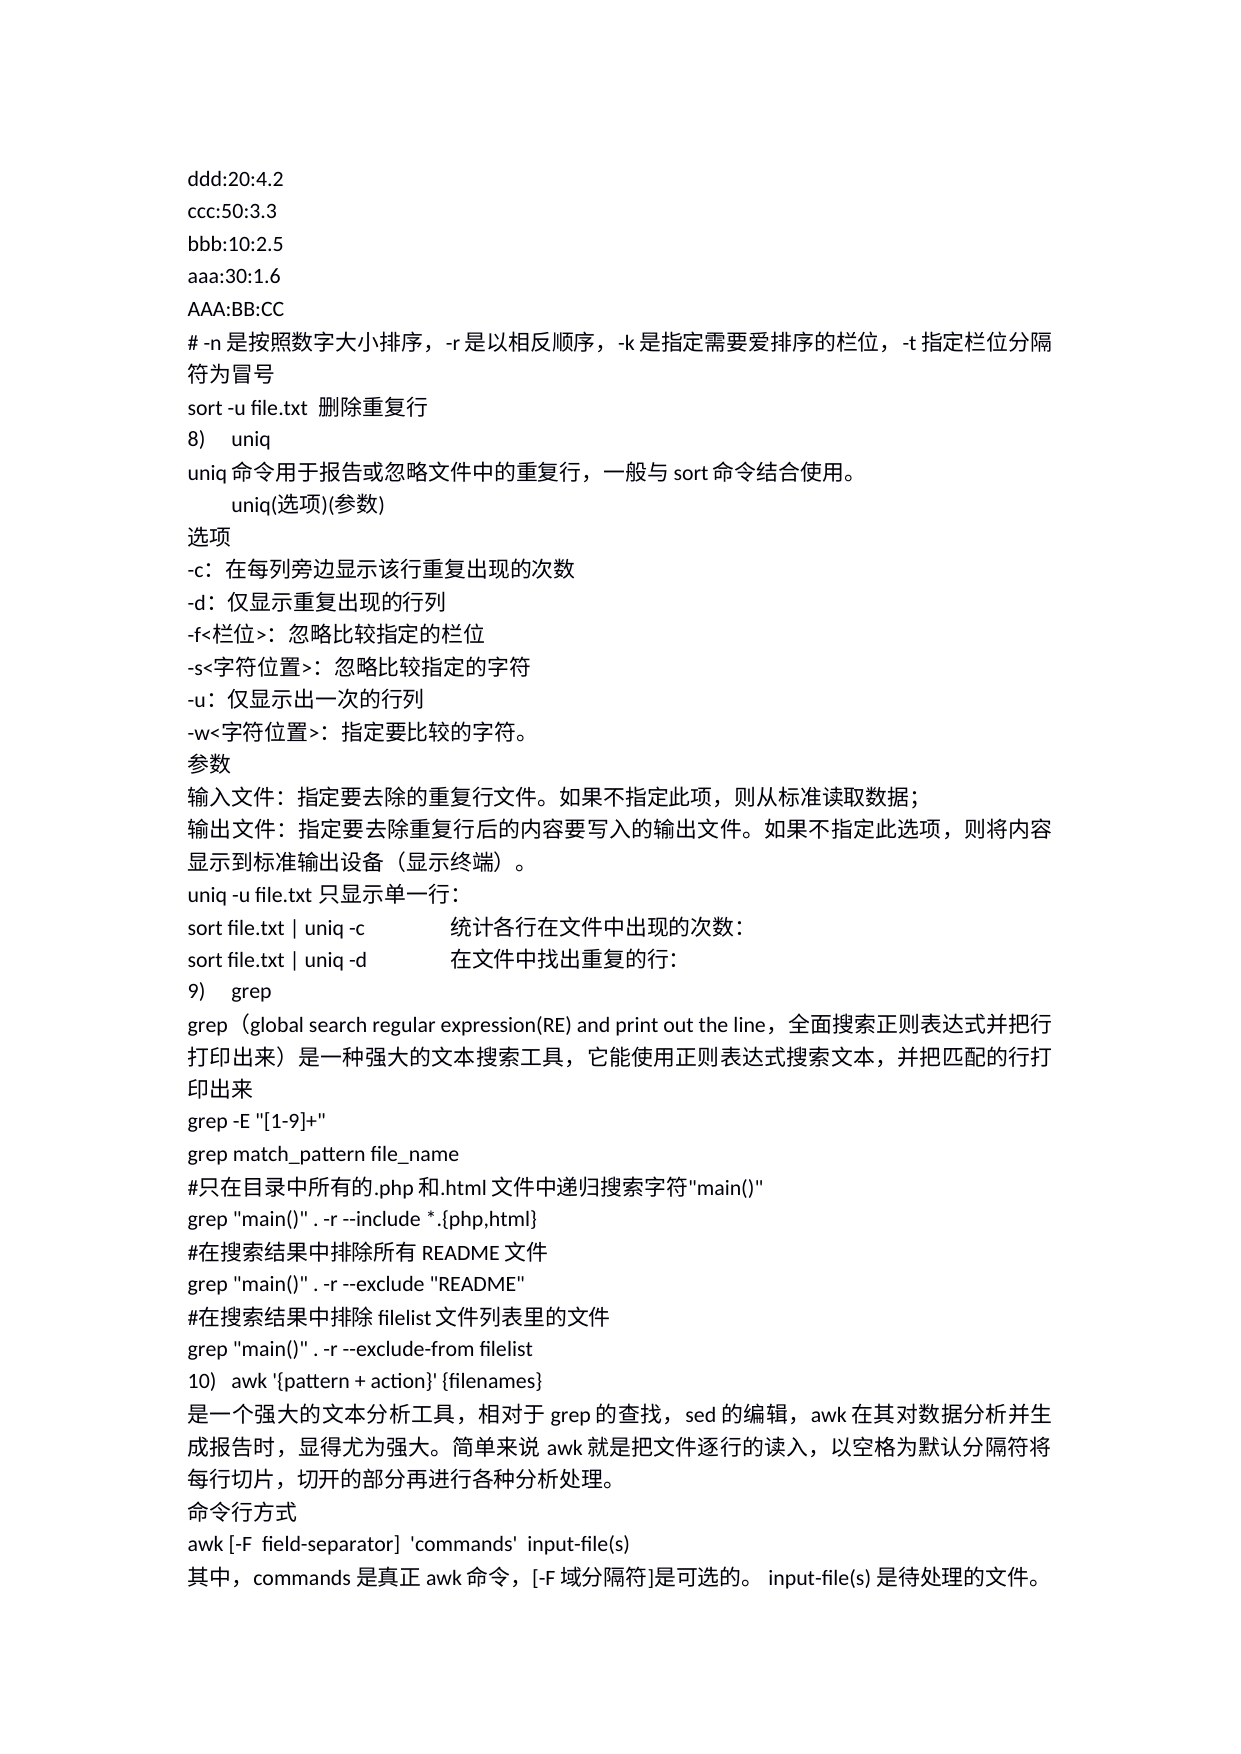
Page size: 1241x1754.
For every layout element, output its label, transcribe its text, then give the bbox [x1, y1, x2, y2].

text 是一个强大的文本分析工具，相对于grep的查找，sed的编辑，awk在其对数据分析并生成报告时，显得尤为强大。简单来说awk就是把文件逐行的读入，以空格为默认分隔符将每行切片，切开的部分再进行各种分析处理。 [187, 1397, 1053, 1494]
text uniq命令用于报告或忽略文件中的重复行，一般与sort命令结合使用。 [187, 454, 1053, 487]
text grep -E "[1-9]+" [187, 1104, 1053, 1137]
text sort file.txt | uniq -c 统计各行在文件中出现的次数： [187, 909, 1053, 942]
text 选项 [187, 519, 1053, 552]
text #只在目录中所有的.php和.html文件中递归搜索字符"main()" [187, 1169, 1053, 1202]
text #在搜索结果中排除filelist文件列表里的文件 [187, 1299, 1053, 1332]
text aaa:30:1.6 [187, 259, 1053, 292]
text AAA:BB:CC [187, 292, 1053, 324]
text grep "main()" . -r --exclude "README" [187, 1267, 1053, 1299]
text 命令行方式 [187, 1494, 1053, 1527]
text 参数 [187, 747, 1053, 779]
list awk '{pattern + action}' {filenames} [187, 1364, 1053, 1397]
text grep（global search regular expression(RE) and print out the line，全面搜索正则表达式并把行打印出来）是一种强大的文本搜索工具，它能使用正则表达式搜索文本，并把匹配的行打印出来 [187, 1007, 1053, 1104]
text 输出文件：指定要去除重复行后的内容要写入的输出文件。如果不指定此选项，则将内容显示到标准输出设备（显示终端）。 [187, 812, 1053, 877]
list uniq [187, 422, 1053, 454]
text # -n是按照数字大小排序，-r是以相反顺序，-k是指定需要爱排序的栏位，-t指定栏位分隔符为冒号 [187, 324, 1053, 389]
text bbb:10:2.5 [187, 227, 1053, 259]
text grep "main()" . -r --exclude-from filelist [187, 1332, 1053, 1364]
text -c：在每列旁边显示该行重复出现的次数 [187, 552, 1053, 584]
list grep [187, 974, 1053, 1007]
text awk [-F field-separator] 'commands' input-file(s) [187, 1527, 1053, 1559]
text 其中，commands 是真正awk命令，[-F域分隔符]是可选的。 input-file(s) 是待处理的文件。 [187, 1559, 1053, 1592]
text -w<字符位置>：指定要比较的字符。 [187, 714, 1053, 747]
text #在搜索结果中排除所有README文件 [187, 1234, 1053, 1267]
text -d：仅显示重复出现的行列 [187, 584, 1053, 617]
text sort -u file.txt 删除重复行 [187, 389, 1053, 422]
list uniq(选项)(参数) [231, 487, 1053, 519]
text grep "main()" . -r --include *.{php,html} [187, 1202, 1053, 1234]
text sort file.txt | uniq -d 在文件中找出重复的行： [187, 942, 1053, 974]
text ddd:20:4.2 [187, 162, 1053, 194]
text -s<字符位置>：忽略比较指定的字符 [187, 649, 1053, 682]
text grep match_pattern file_name [187, 1137, 1053, 1169]
text ccc:50:3.3 [187, 194, 1053, 227]
text 输入文件：指定要去除的重复行文件。如果不指定此项，则从标准读取数据； [187, 779, 1053, 812]
text -f<栏位>：忽略比较指定的栏位 [187, 617, 1053, 649]
text uniq -u file.txt 只显示单一行： [187, 877, 1053, 909]
text -u：仅显示出一次的行列 [187, 682, 1053, 714]
